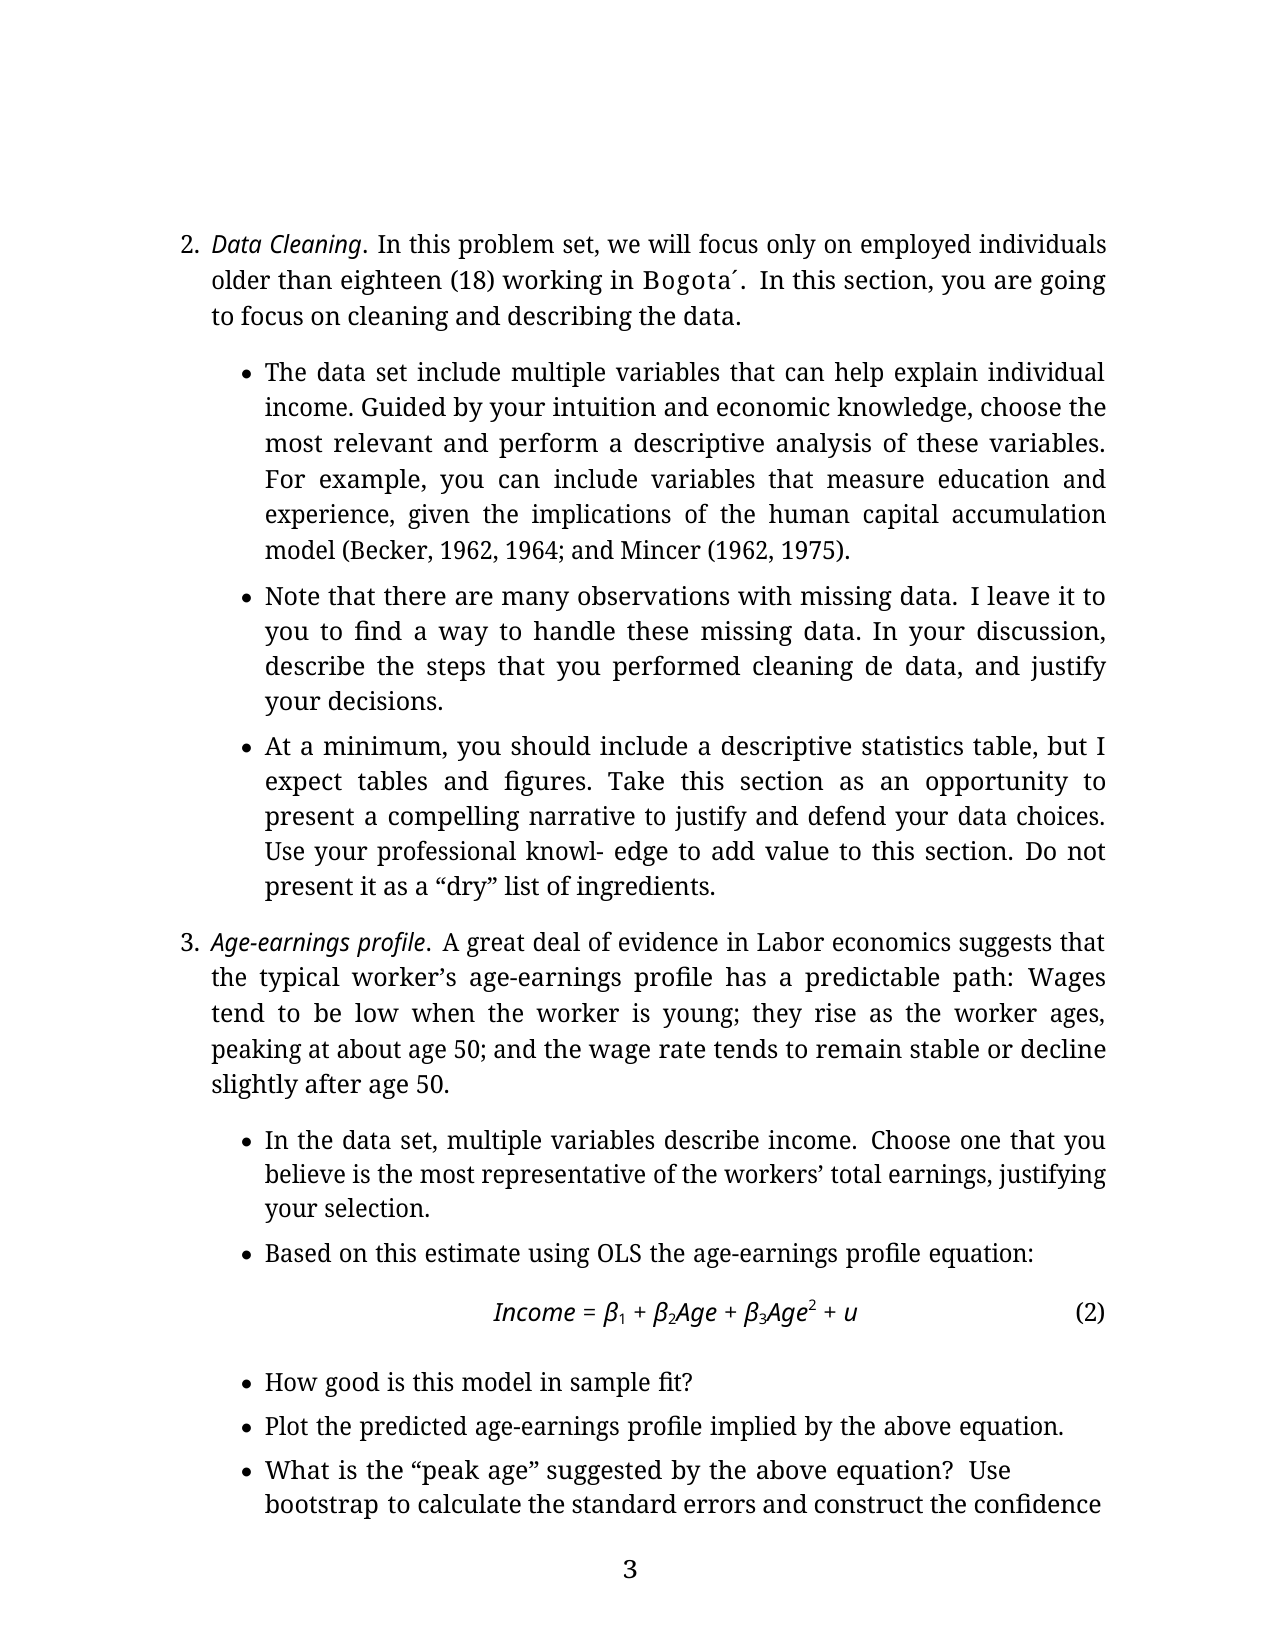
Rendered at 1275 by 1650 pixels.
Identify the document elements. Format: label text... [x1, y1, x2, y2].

list How good is this model in sample fit? [240, 1365, 1154, 1399]
list Note that there are many observations with missing data. I leave it to you to find a way to handle these missing data. In your discussion, describe the steps that you performed cleaning de data, and justify your decisions. [240, 578, 1106, 717]
list Plot the predicted age-earnings profile implied by the above equation. [240, 1409, 1154, 1443]
list Age-earnings profile. A great deal of evidence in Labor economics suggests that the typical worker’s age-earnings profile has a predictable path: Wages tend to be low when the worker is young; they rise as the worker ages, peaking at about age 50; and the wage rate tends to remain stable or decline slightly after age 50. [180, 924, 1106, 1101]
list Based on this estimate using OLS the age-earnings profile equation: [240, 1236, 1154, 1270]
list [240, 1453, 1106, 1521]
text Income = β1 + β2Age + β3Age2 + u (2) [493, 1294, 1154, 1328]
list The data set include multiple variables that can help explain individual income. Guided by your intuition and economic knowledge, choose the most relevant and perform a descriptive analysis of these variables. For example, you can include variables that measure education and experience, given the implications of the human capital accumulation model (Becker, 1962, 1964; and Mincer (1962, 1975). [240, 354, 1106, 567]
list Data Cleaning. In this problem set, we will focus only on employed individuals older than eighteen (18) working in Bogota´. In this section, you are going to focus on cleaning and describing the data. [180, 227, 1106, 332]
list In the data set, multiple variables describe income. Choose one that you believe is the most representative of the workers’ total earnings, justifying your selection. [240, 1122, 1106, 1224]
list At a minimum, you should include a descriptive statistics table, but I expect tables and figures. Take this section as an opportunity to present a compelling narrative to justify and defend your data choices. Use your professional knowl- edge to add value to this section. Do not present it as a “dry” list of ingredients. [240, 728, 1106, 902]
